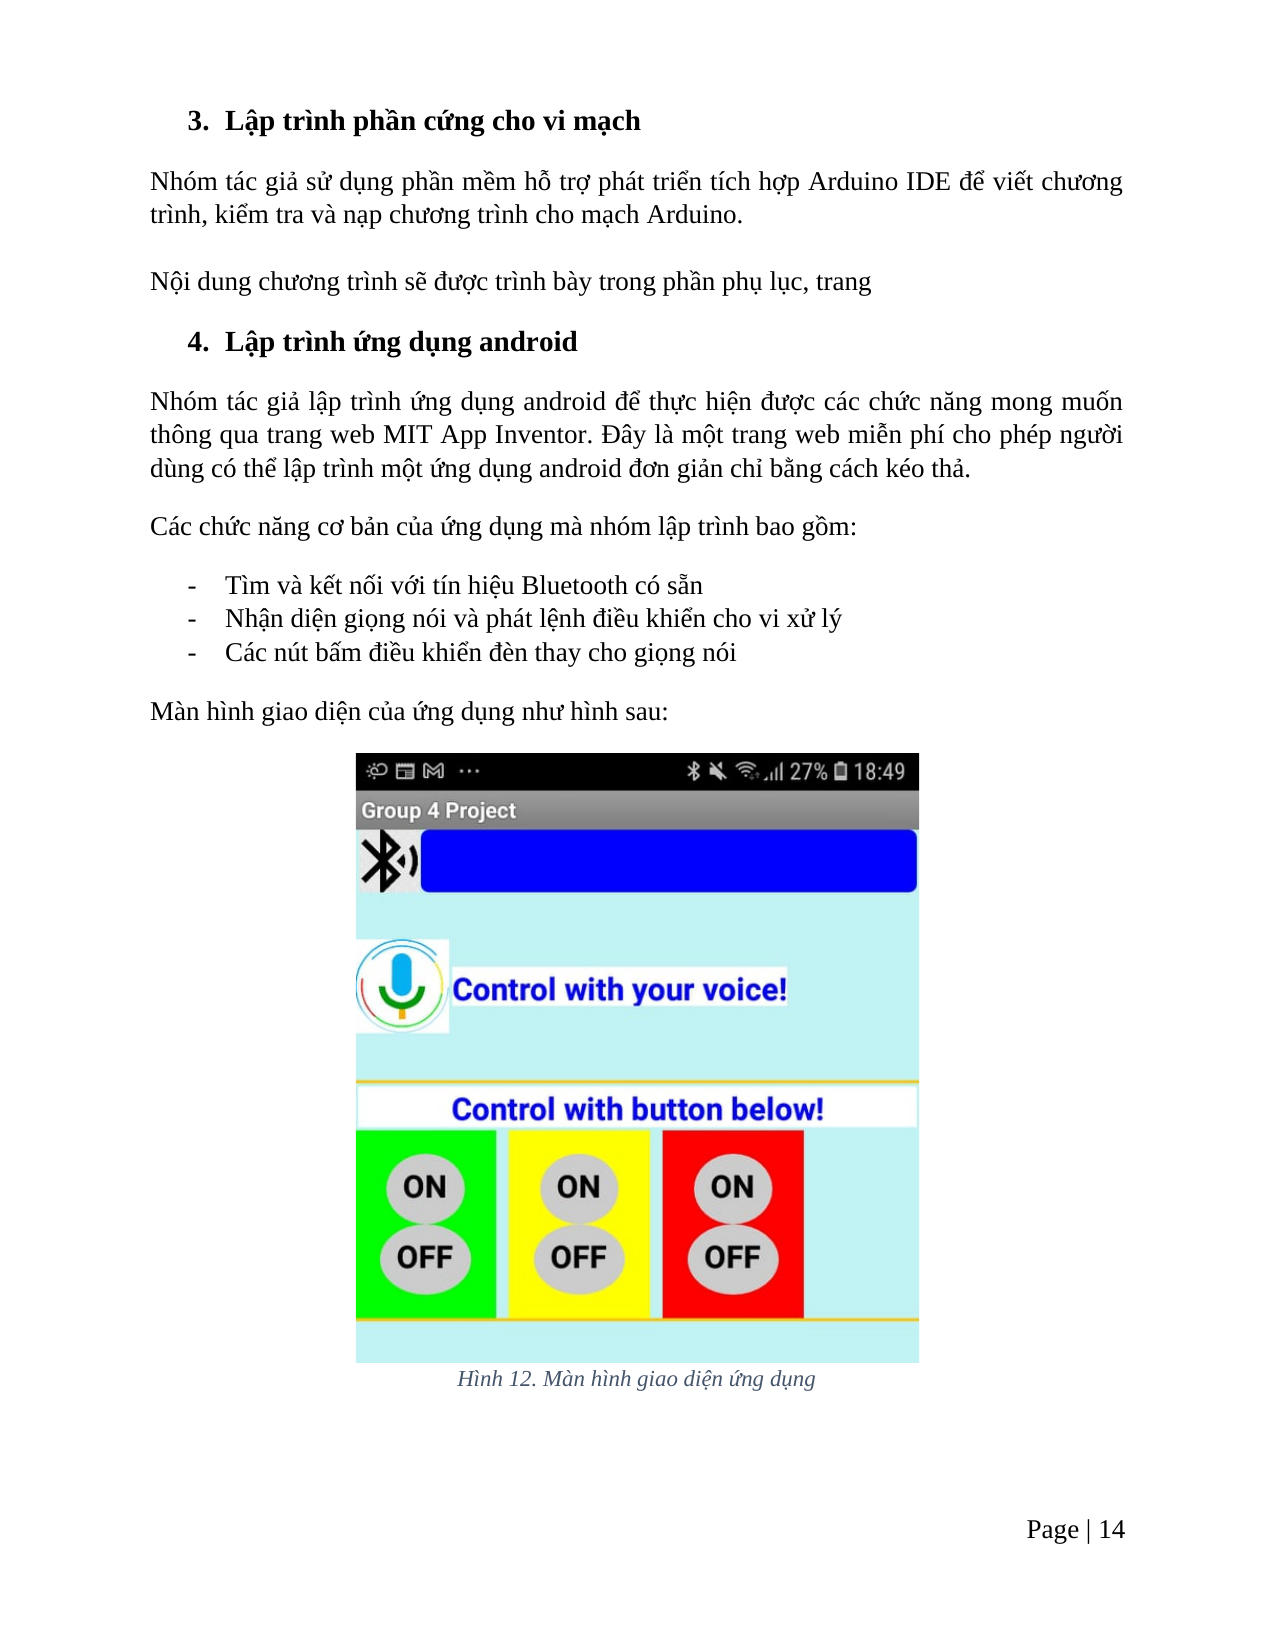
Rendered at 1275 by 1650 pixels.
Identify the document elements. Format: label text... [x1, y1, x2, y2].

list Các nút bấm điều khiển đèn thay cho giọng nói [187, 636, 1125, 667]
text Các chức năng cơ bản của ứng dụng mà nhóm lập trình bao gồm: [150, 511, 1125, 542]
picture [355, 753, 920, 1363]
text Nội dung chương trình sẽ được trình bày trong phần phụ lục, trang [150, 265, 1125, 296]
text Hình 12. Màn hình giao diện ứng dụng [150, 1365, 1125, 1391]
list Nhận diện giọng nói và phát lệnh điều khiển cho vi xử lý [187, 603, 1125, 634]
text Nhóm tác giả sử dụng phần mềm hỗ trợ phát triển tích hợp Arduino IDE để viết chương trình, kiểm tra và nạp chương trình cho mạch Arduino. [150, 164, 1125, 229]
subtitle Lập trình phần cứng cho vi mạch [187, 103, 1125, 137]
subtitle Lập trình ứng dụng android [187, 324, 1125, 357]
text Màn hình giao diện của ứng dụng như hình sau: [150, 695, 1125, 726]
text Nhóm tác giả lập trình ứng dụng android để thực hiện được các chức năng mong muốn thông qua trang web MIT App Inventor. Đây là một trang web miễn phí cho phép người dùng có thể lập trình một ứng dụng android đơn giản chỉ bằng cách kéo thả. [150, 385, 1125, 483]
list Tìm và kết nối với tín hiệu Bluetooth có sẵn [187, 569, 1125, 600]
